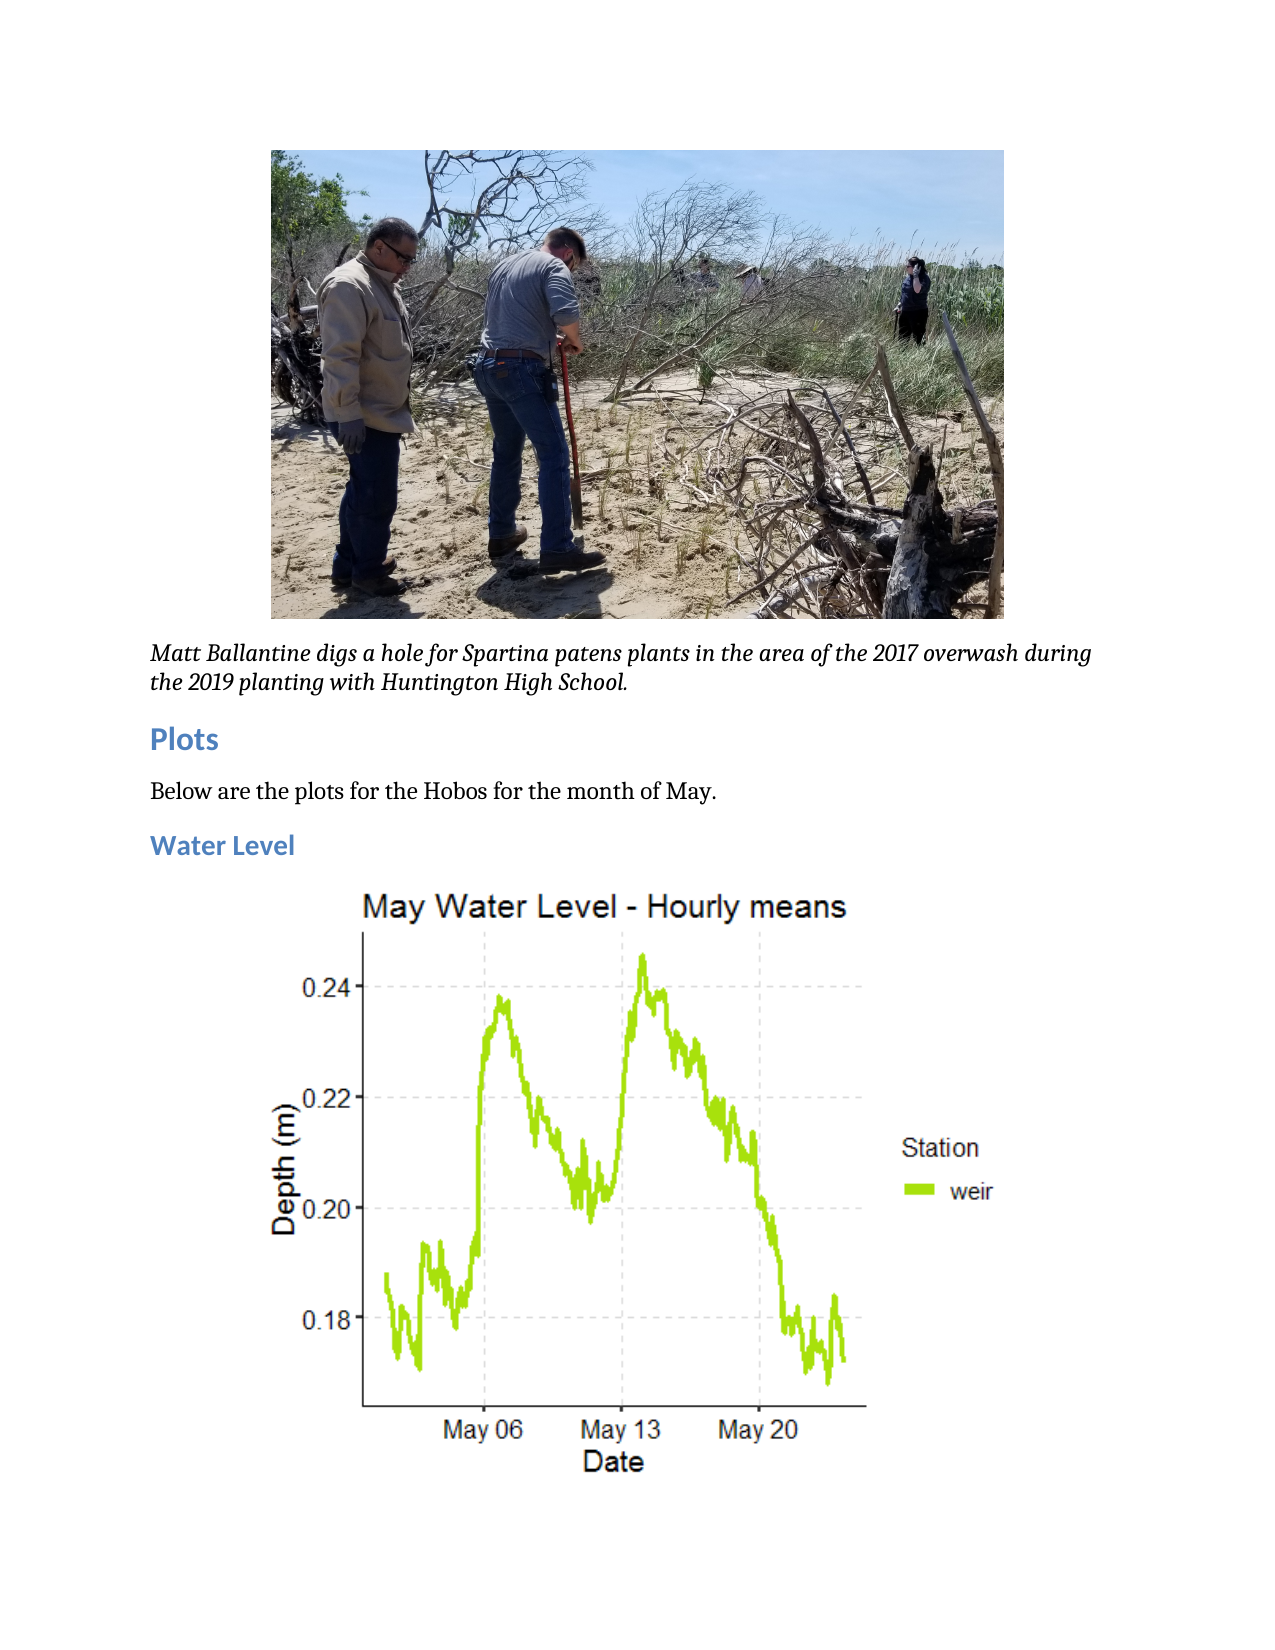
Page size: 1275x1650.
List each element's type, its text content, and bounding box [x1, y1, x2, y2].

text Matt Ballantine digs a hole for Spartina patens plants in the area of the 2017 overwash during the 2019 planting with Huntington High School. [150, 639, 1125, 697]
subtitle Plots [150, 717, 1125, 758]
text Below are the plots for the Hobos for the month of May. [150, 777, 1125, 806]
picture [271, 150, 1004, 619]
subtitle Water Level [150, 827, 1125, 862]
picture [258, 881, 1017, 1488]
